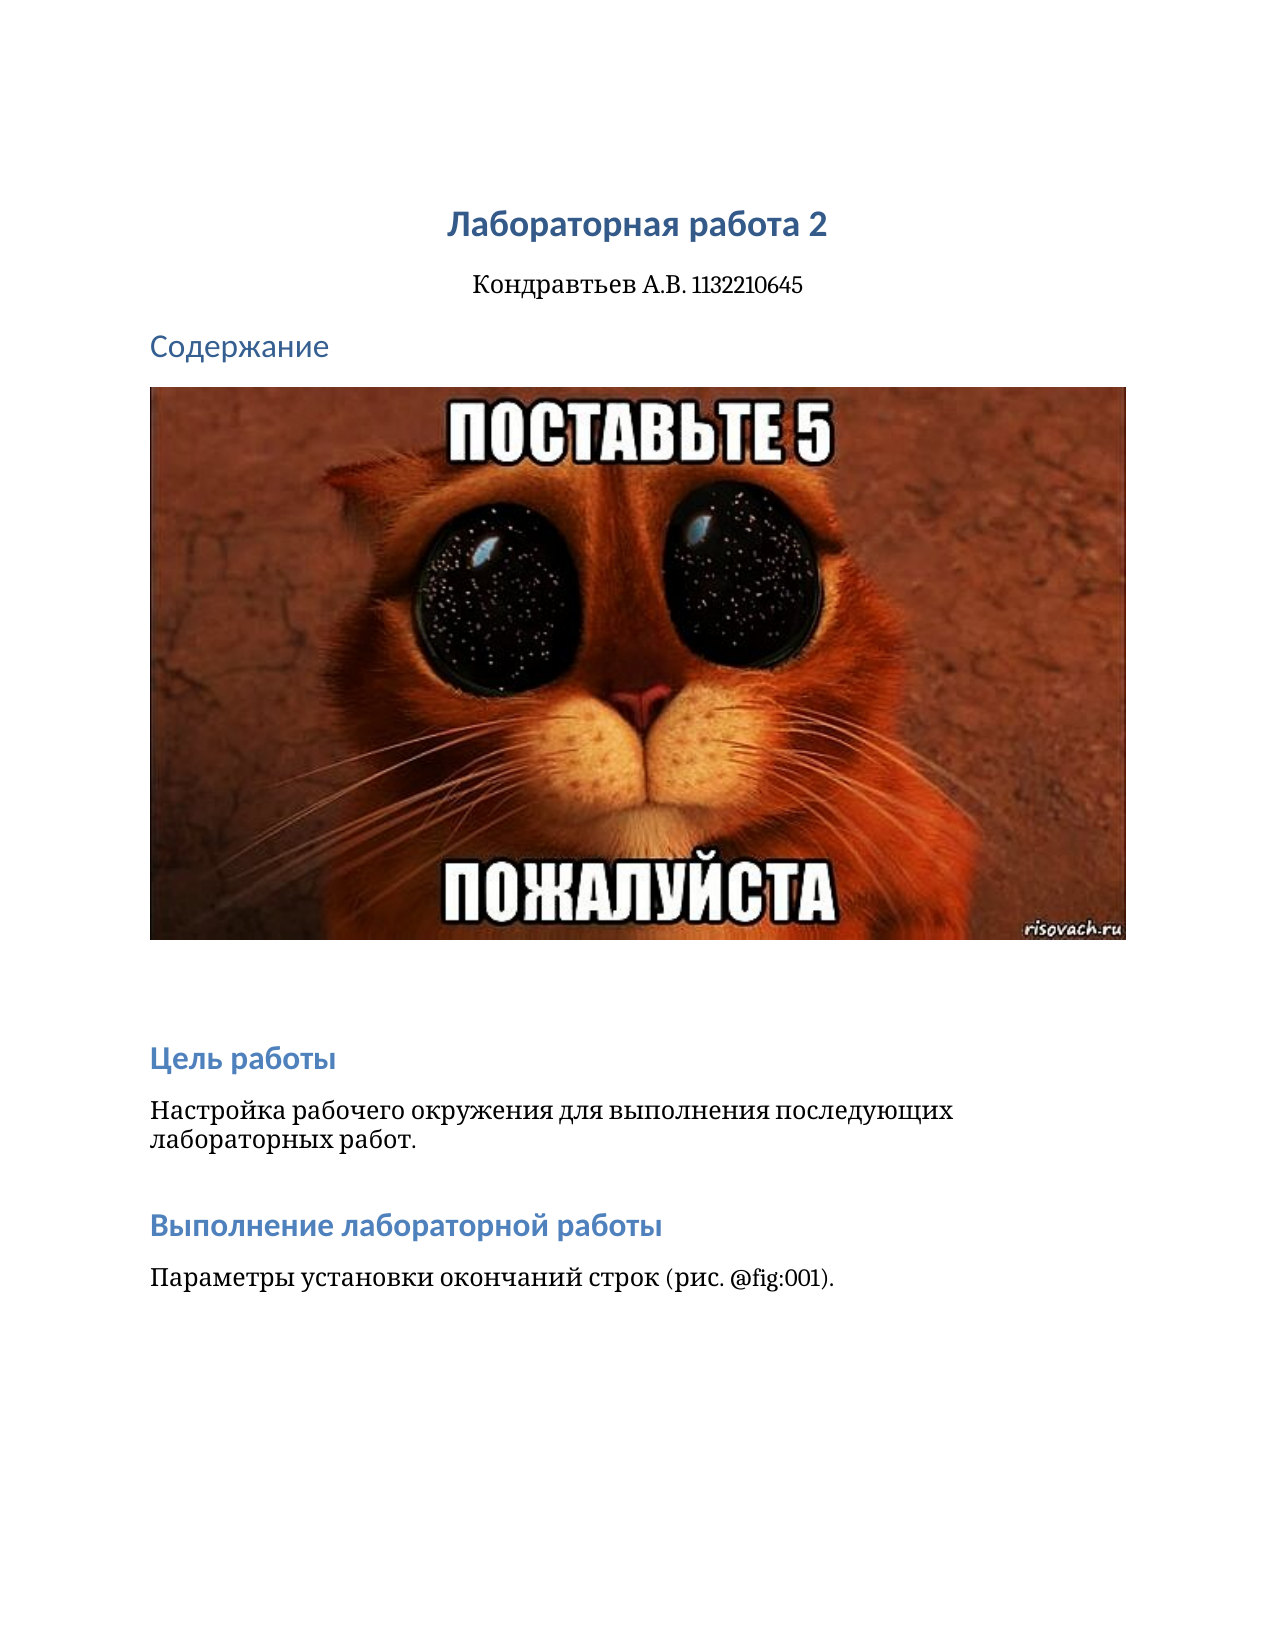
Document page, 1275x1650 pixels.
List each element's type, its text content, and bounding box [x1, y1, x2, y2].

picture [150, 387, 1126, 940]
text Кондравтьев А.В. 1132210645 [150, 271, 1125, 299]
subtitle Выполнение лабораторной работы [150, 1204, 1125, 1245]
title Лабораторная работа 2 [150, 200, 1125, 246]
text Настройка рабочего окружения для выполнения последующих лабораторных работ. [150, 1097, 1125, 1154]
subtitle Цель работы [150, 1037, 1125, 1078]
text Параметры установки окончаний строк (рис. @fig:001). [150, 1264, 1125, 1292]
